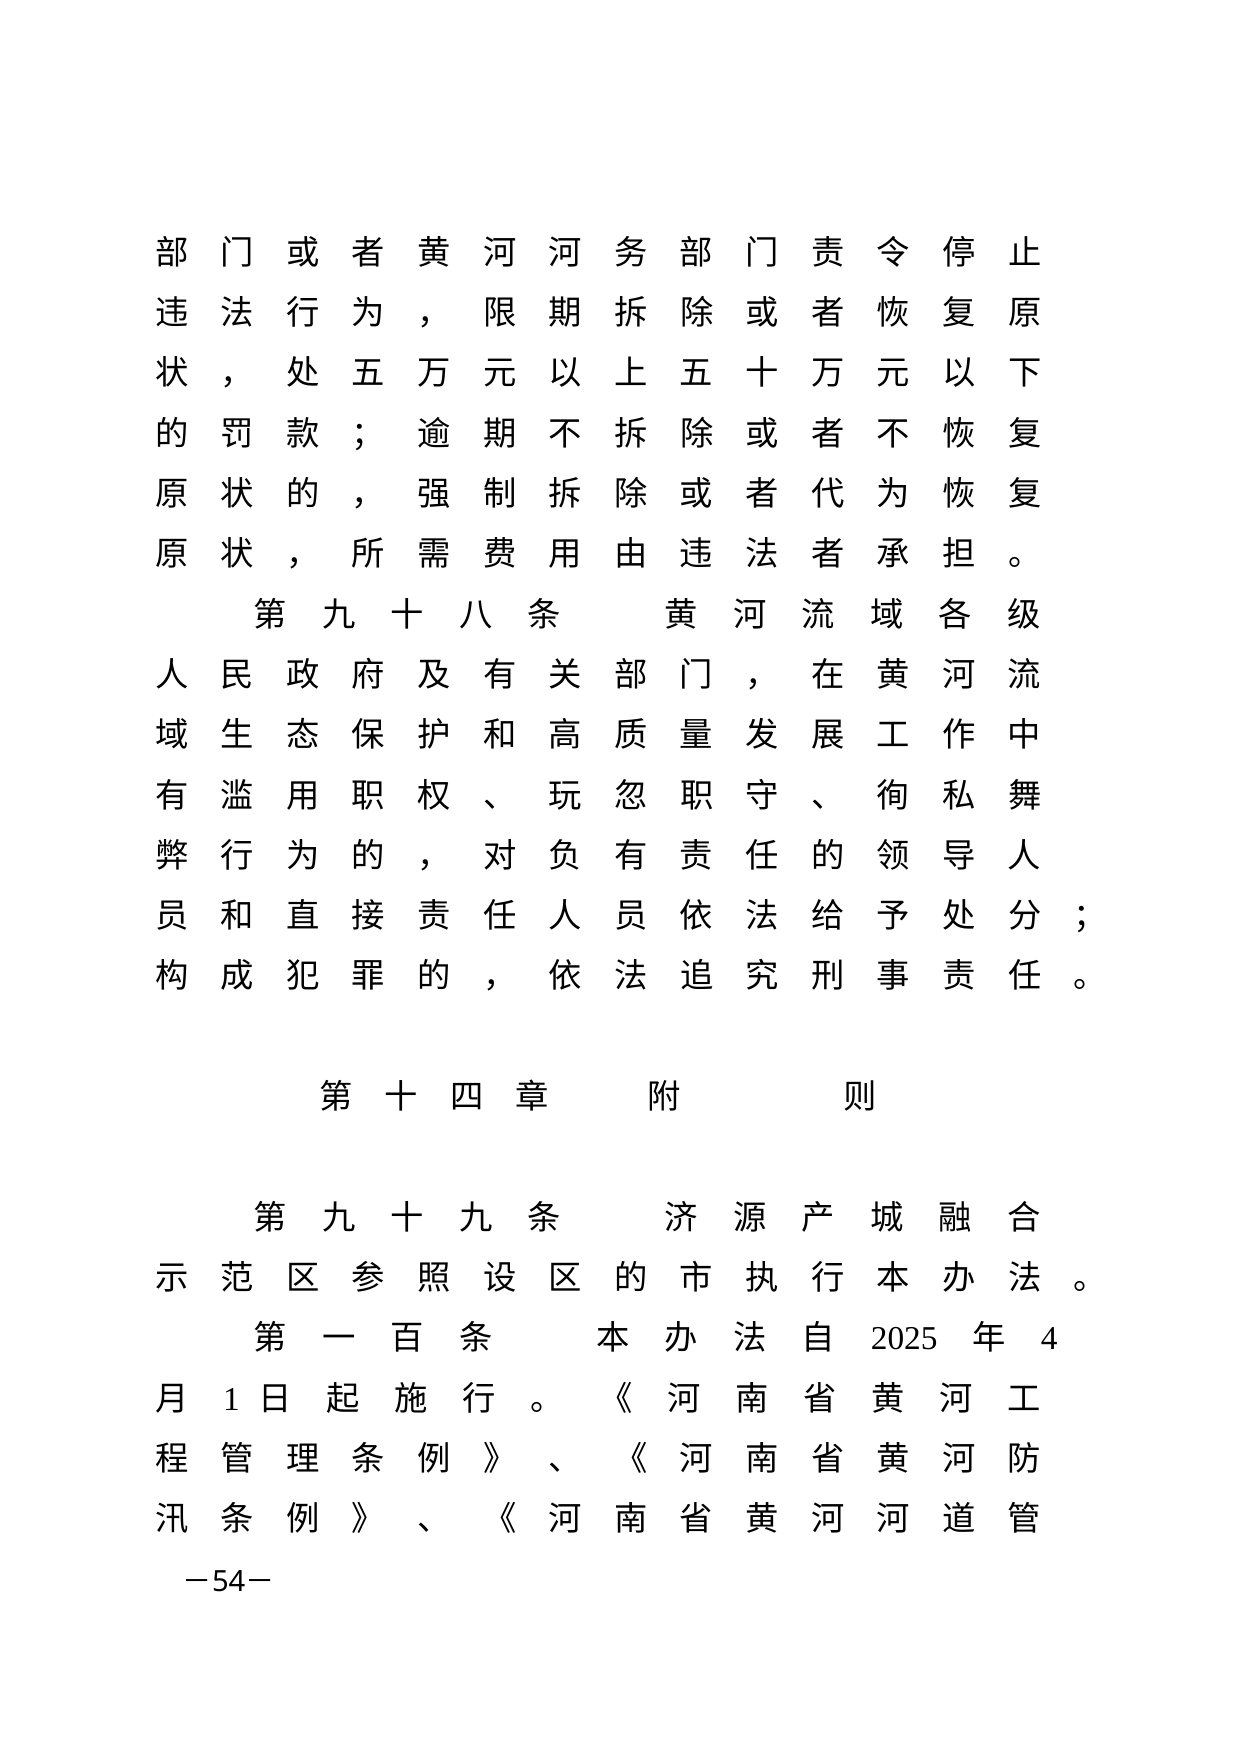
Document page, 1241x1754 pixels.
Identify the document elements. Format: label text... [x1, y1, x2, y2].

text 第一百条 本办法自2025年4月1日起施行。《河南省黄河工程管理条例》、《河南省黄河防汛条例》、《河南省黄河河道管理条例》以及本省其他有关黄河保护的地方性法规，与本办法规定不一致的，按照本办法执行。 [155, 1305, 1073, 1546]
text 第十四章 附 则 [155, 1064, 1073, 1124]
text 第九十九条 济源产城融合示范区参照设区的市执行本办法。 [155, 1184, 1073, 1305]
text 第九十八条 黄河流域各级人民政府及有关部门，在黄河流域生态保护和高质量发展工作中有滥用职权、玩忽职守、徇私舞弊行为的，对负有责任的领导人员和直接责任人员依法给予处分；构成犯罪的，依法追究刑事责任。 [155, 581, 1073, 1003]
